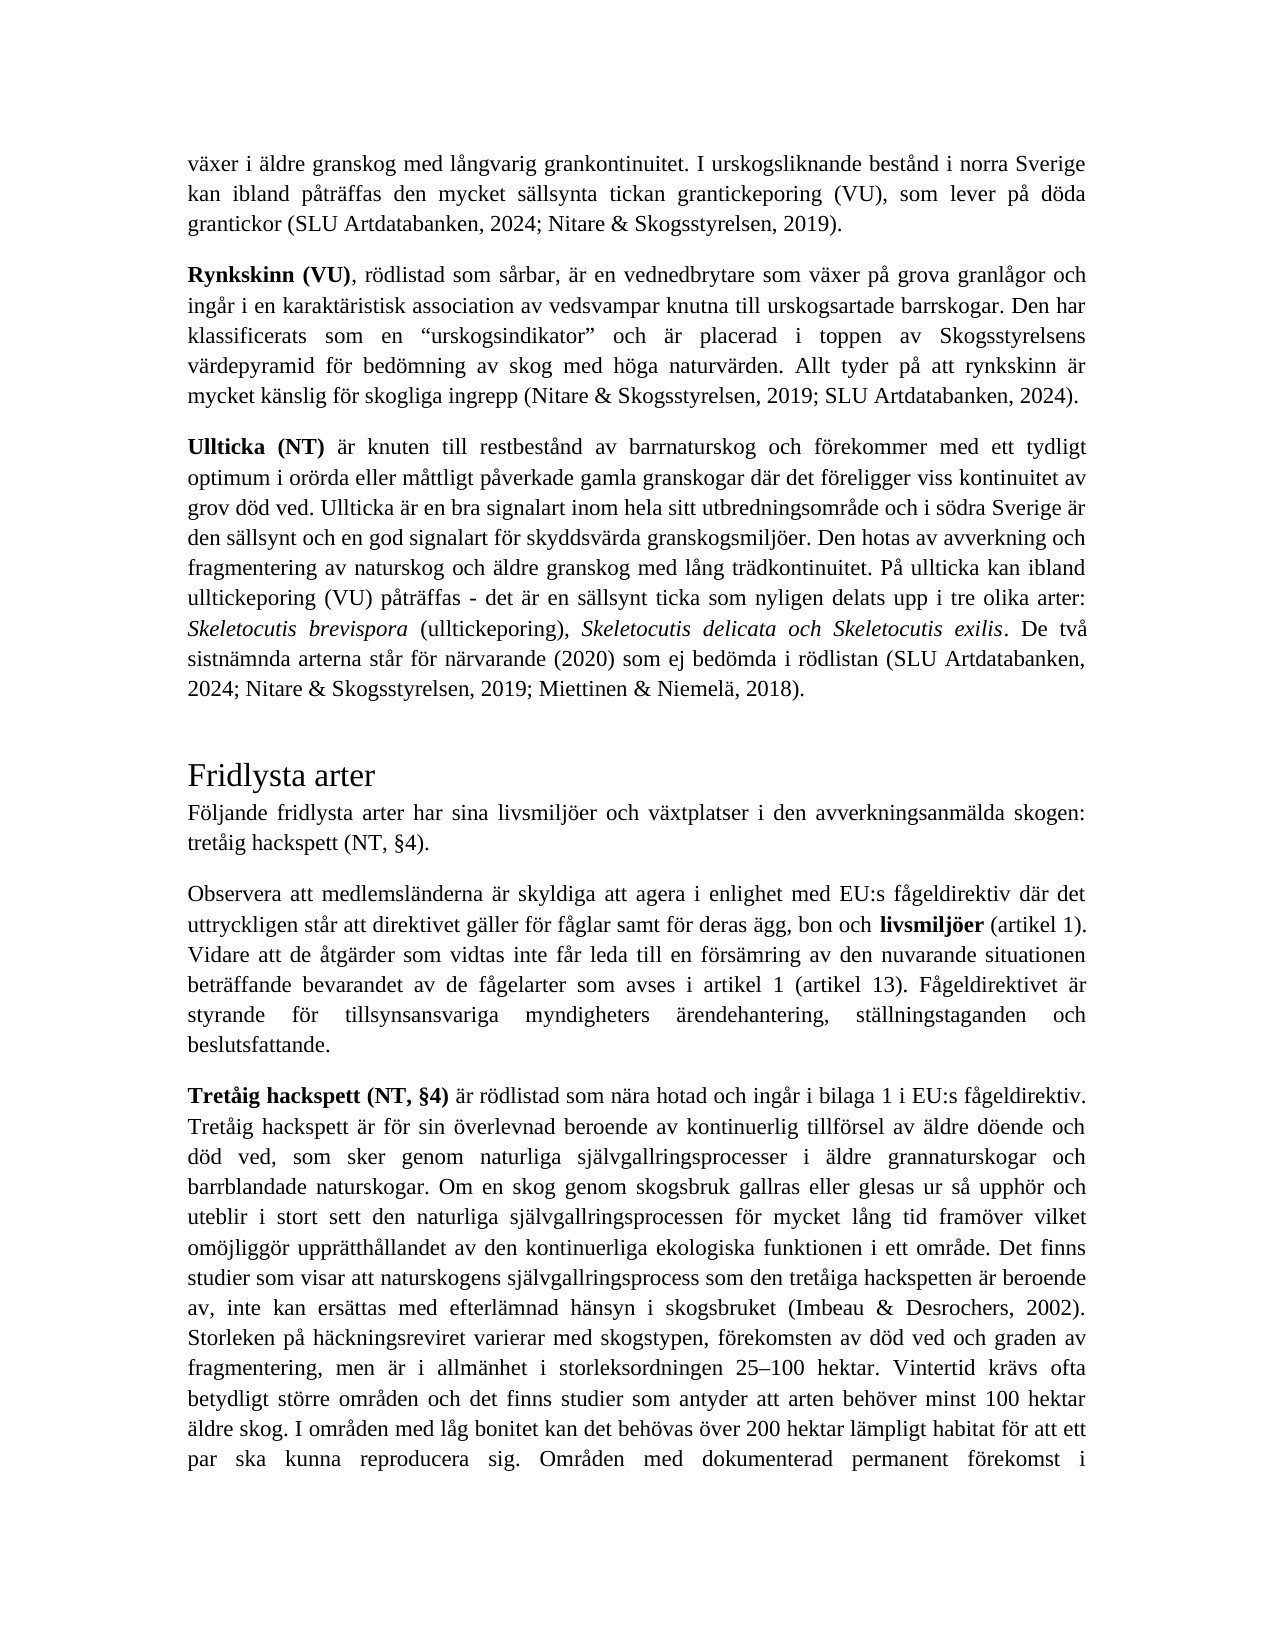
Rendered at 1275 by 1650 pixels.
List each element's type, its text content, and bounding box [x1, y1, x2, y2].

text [187, 150, 1087, 237]
text Följande fridlysta arter har sina livsmiljöer och växtplatser i den avverkningsanmälda skogen: tretåig hackspett (NT, §4). [187, 799, 1087, 856]
subtitle Fridlysta arter [187, 755, 1087, 793]
text Rynkskinn (VU), rödlistad som sårbar, är en vednedbrytare som växer på grova granlågor och ingår i en karaktäristisk association av vedsvampar knutna till urskogsartade barrskogar. Den har klassificerats som en “urskogsindikator” och är placerad i toppen av Skogsstyrelsens värdepyramid för bedömning av skog med höga naturvärden. Allt tyder på att rynkskinn är mycket känslig för skogliga ingrepp (Nitare & Skogsstyrelsen, 2019; SLU Artdatabanken, 2024). [187, 261, 1087, 409]
text Ullticka (NT) är knuten till restbestånd av barrnaturskog och förekommer med ett tydligt optimum i orörda eller måttligt påverkade gamla granskogar där det föreligger viss kontinuitet av grov död ved. Ullticka är en bra signalart inom hela sitt utbredningsområde och i södra Sverige är den sällsynt och en god signalart för skyddsvärda granskogsmiljöer. Den hotas av avverkning och fragmentering av naturskog och äldre granskog med lång trädkontinuitet. På ullticka kan ibland ulltickeporing (VU) påträffas - det är en sällsynt ticka som nyligen delats upp i tre olika arter: Skeletocutis brevispora (ulltickeporing), Skeletocutis delicata och Skeletocutis exilis. De två sistnämnda arterna står för närvarande (2020) som ej bedömda i rödlistan (SLU Artdatabanken, 2024; Nitare & Skogsstyrelsen, 2019; Miettinen & Niemelä, 2018). [187, 433, 1087, 701]
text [187, 1083, 1087, 1471]
text Observera att medlemsländerna är skyldiga att agera i enlighet med EU:s fågeldirektiv där det uttryckligen står att direktivet gäller för fåglar samt för deras ägg, bon och livsmiljöer (artikel 1). Vidare att de åtgärder som vidtas inte får leda till en försämring av den nuvarande situationen beträffande bevarandet av de fågelarter som avses i artikel 1 (artikel 13). Fågeldirektivet är styrande för tillsynsansvariga myndigheters ärendehantering, ställningstaganden och beslutsfattande. [187, 881, 1087, 1058]
